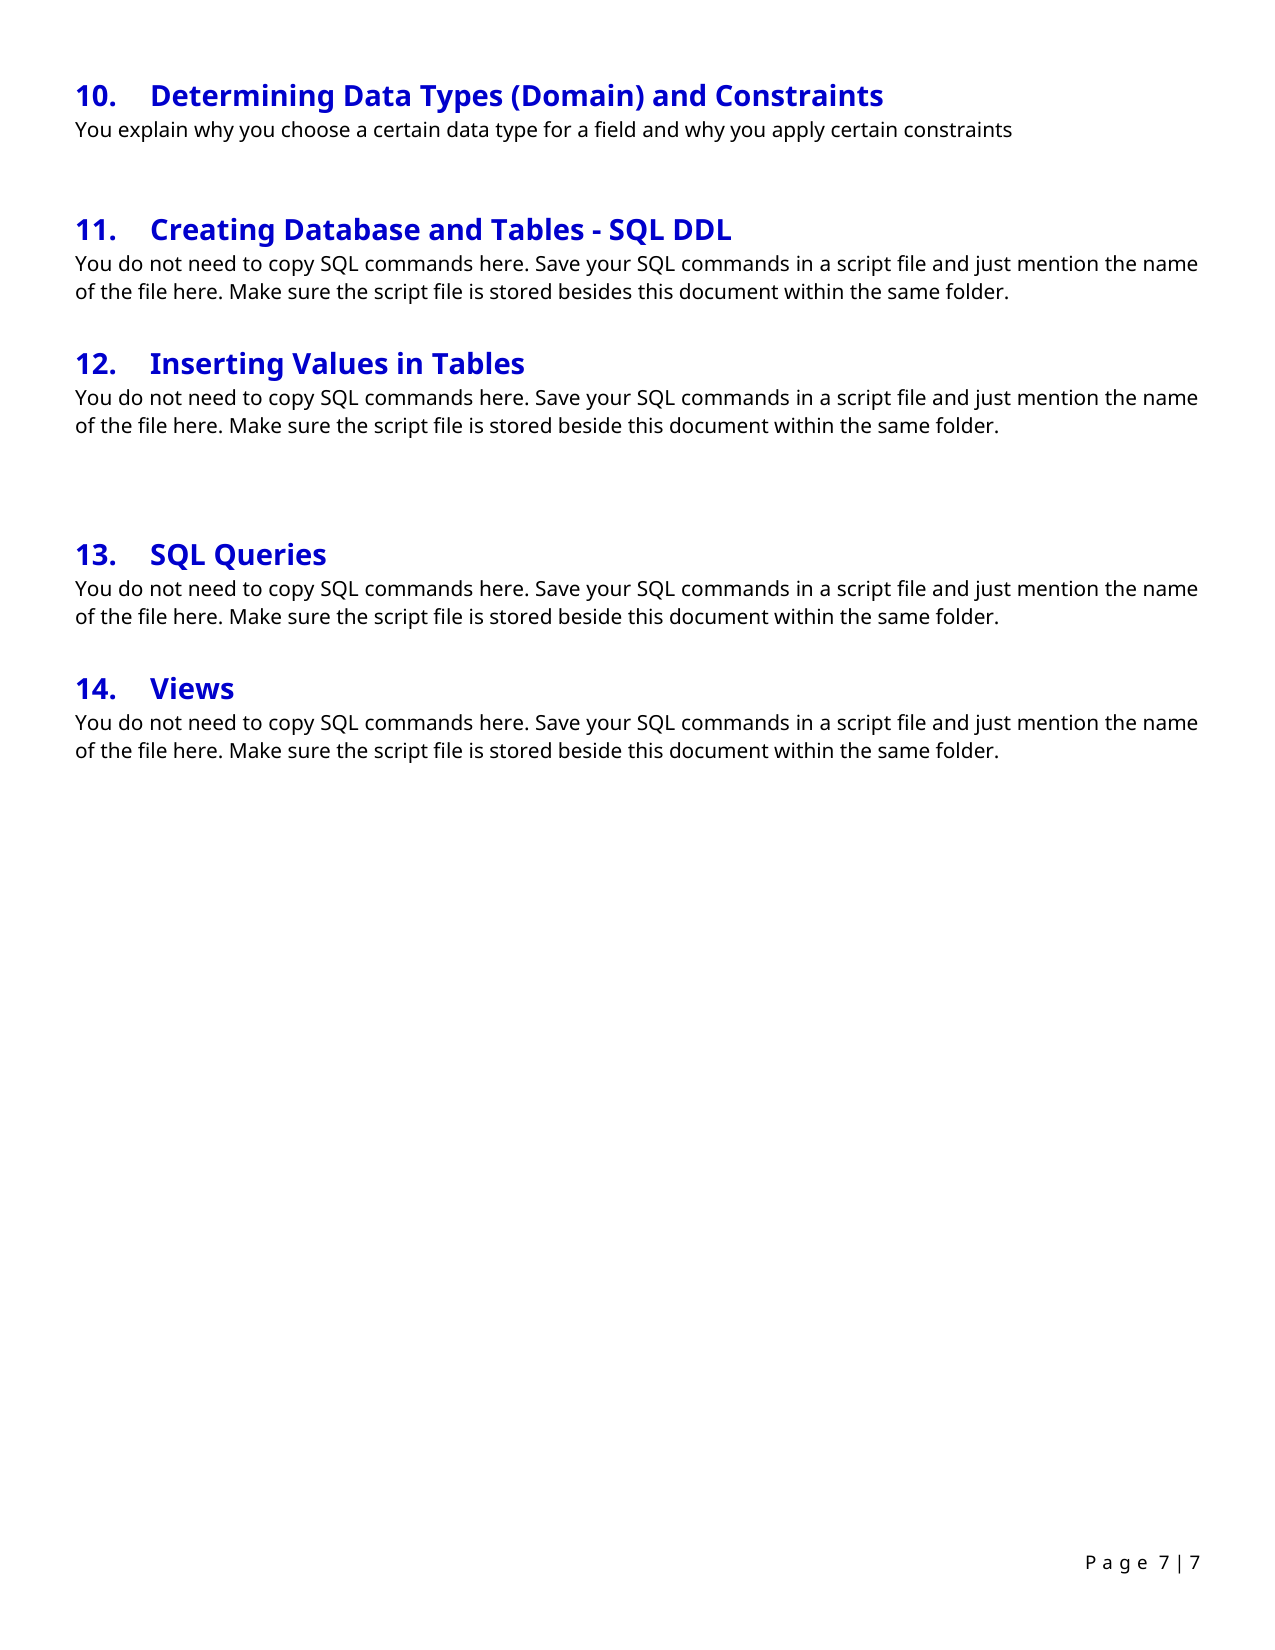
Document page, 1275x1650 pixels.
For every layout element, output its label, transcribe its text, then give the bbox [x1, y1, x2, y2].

subtitle Creating Database and Tables - SQL DDL [75, 209, 1200, 249]
subtitle Determining Data Types (Domain) and Constraints [75, 75, 1200, 115]
text You explain why you choose a certain data type for a field and why you apply certain constraints [75, 115, 1200, 143]
subtitle Views [75, 668, 1200, 708]
text You do not need to copy SQL commands here. Save your SQL commands in a script file and just mention the name of the file here. Make sure the script file is stored beside this document within the same folder. [75, 383, 1200, 440]
text You do not need to copy SQL commands here. Save your SQL commands in a script file and just mention the name of the file here. Make sure the script file is stored beside this document within the same folder. [75, 574, 1200, 631]
subtitle Inserting Values in Tables [75, 343, 1200, 383]
text You do not need to copy SQL commands here. Save your SQL commands in a script file and just mention the name of the file here. Make sure the script file is stored besides this document within the same folder. [75, 249, 1200, 306]
text You do not need to copy SQL commands here. Save your SQL commands in a script file and just mention the name of the file here. Make sure the script file is stored beside this document within the same folder. [75, 708, 1200, 765]
subtitle SQL Queries [75, 534, 1200, 574]
